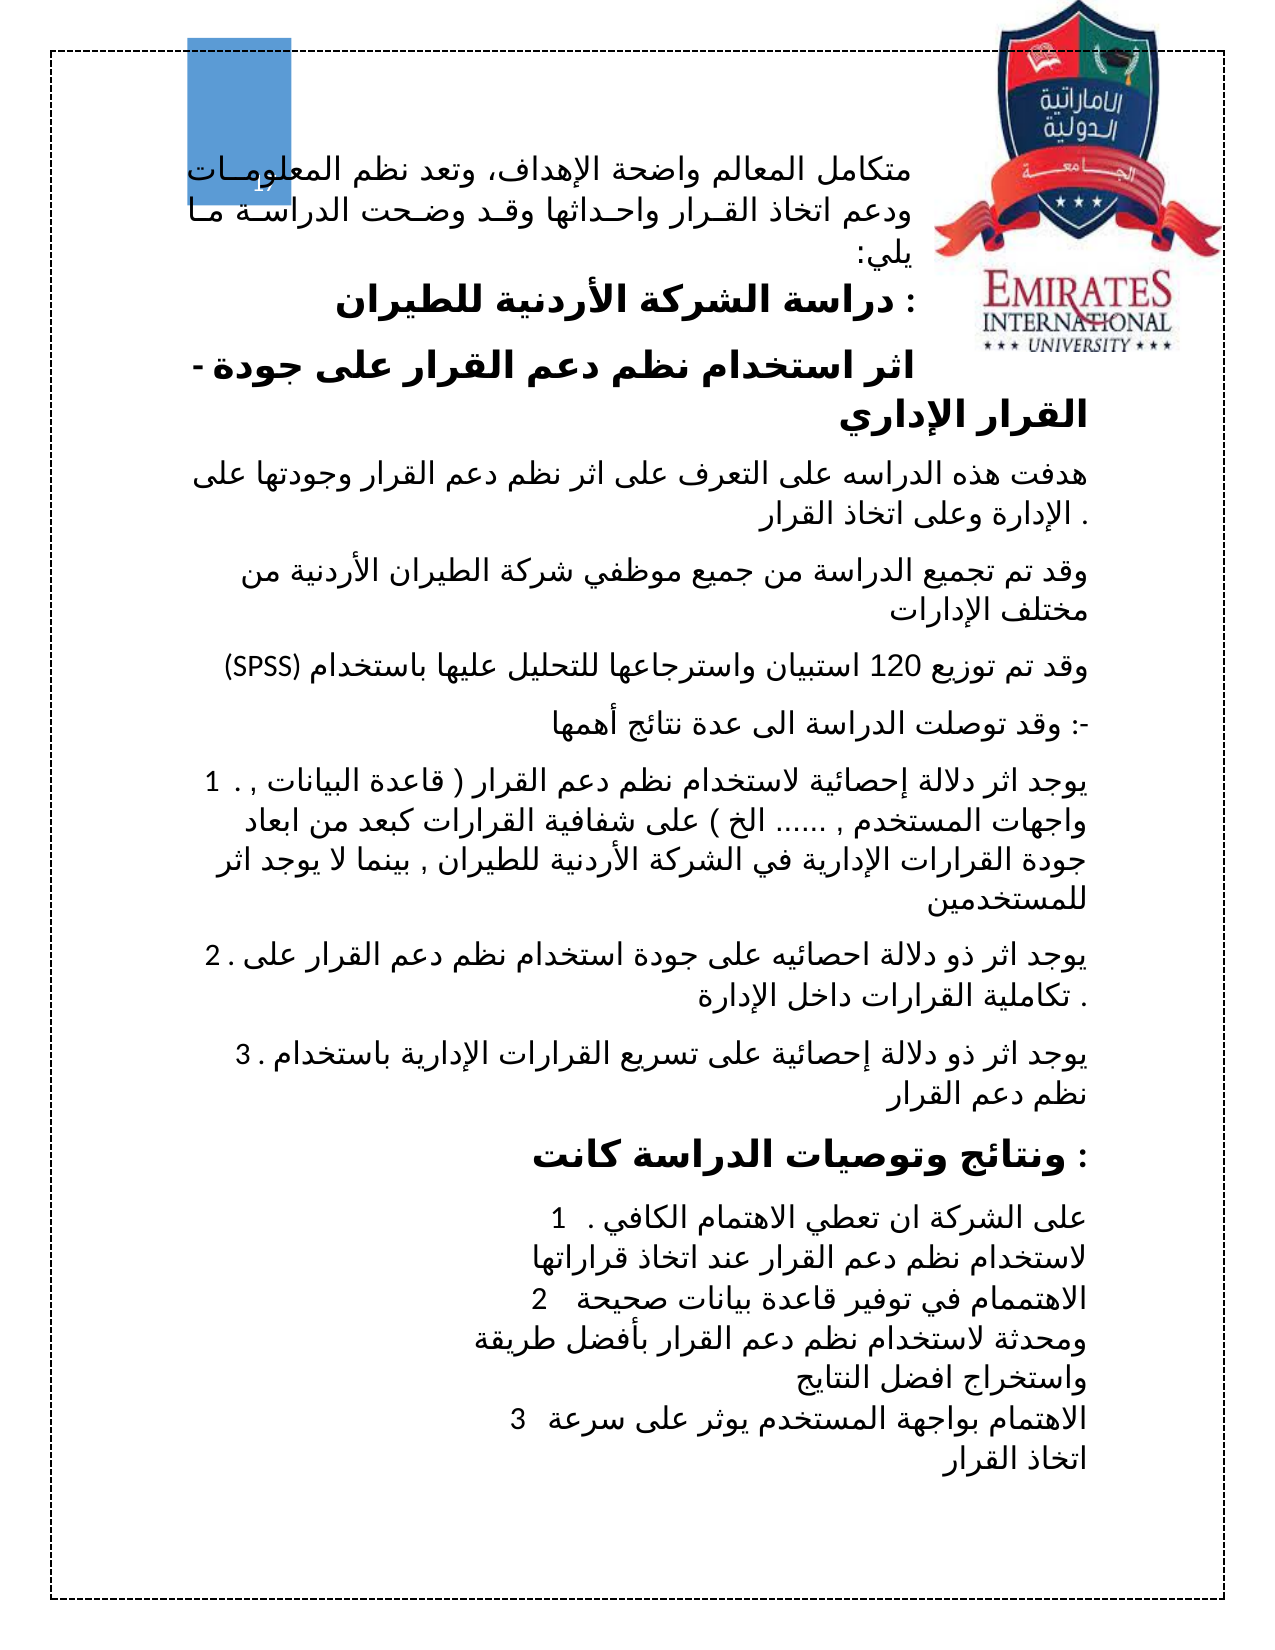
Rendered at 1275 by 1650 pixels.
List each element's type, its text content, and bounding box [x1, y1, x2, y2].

text وقد توصلت الدراسة الى عدة نتائج أهمها :- [191, 704, 1088, 742]
text - اثر استخدام نظم دعم القرار على جودة القرار الإداري [191, 342, 1088, 435]
text وقد تم تجميع الدراسة من جميع موظفي شركة الطيران الأردنية من مختلف الإدارات [191, 552, 1088, 626]
text 3 . يوجد اثر ذو دلالة إحصائية على تسريع القرارات الإدارية باستخدام نظم دعم القرار [187, 1034, 1087, 1111]
text ونتائج وتوصيات الدراسة كانت : [187, 1131, 1087, 1177]
text 2 . يوجد اثر ذو دلالة احصائيه على جودة استخدام نظم دعم القرار على تكاملية القرارات داخل الإدارة . [187, 935, 1087, 1015]
picture [934, 0, 1222, 352]
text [186, 150, 1084, 271]
list الاهتممام في توفير قاعدة بيانات صحيحة ومحدثة لاستخدام نظم دعم القرار بأفضل طريقة واستخراج افضل النتايج [450, 1278, 1087, 1395]
text هدفت هذه الدراسه على التعرف على اثر نظم دعم القرار وجودتها على الإدارة وعلى اتخاذ القرار . [191, 455, 1088, 532]
text دراسة الشركة الأردنية للطيران : [191, 276, 1088, 322]
text (SPSS) وقد تم توزيع 120 استبيان واسترجاعها للتحليل عليها باستخدام [191, 646, 1088, 684]
list الاهتمام بواجهة المستخدم يوثر على سرعة اتخاذ القرار [450, 1398, 1087, 1476]
list . على الشركة ان تعطي الاهتمام الكافي لاستخدام نظم دعم القرار عند اتخاذ قراراتها [450, 1197, 1087, 1275]
text 1 . يوجد اثر دلالة إحصائية لاستخدام نظم دعم القرار ( قاعدة البيانات , واجهات المستخدم , ...... الخ ) على شفافية القرارات كبعد من ابعاد جودة القرارات الإدارية في الشركة الأردنية للطيران , بينما لا يوجد اثر للمستخدمين [187, 762, 1087, 916]
